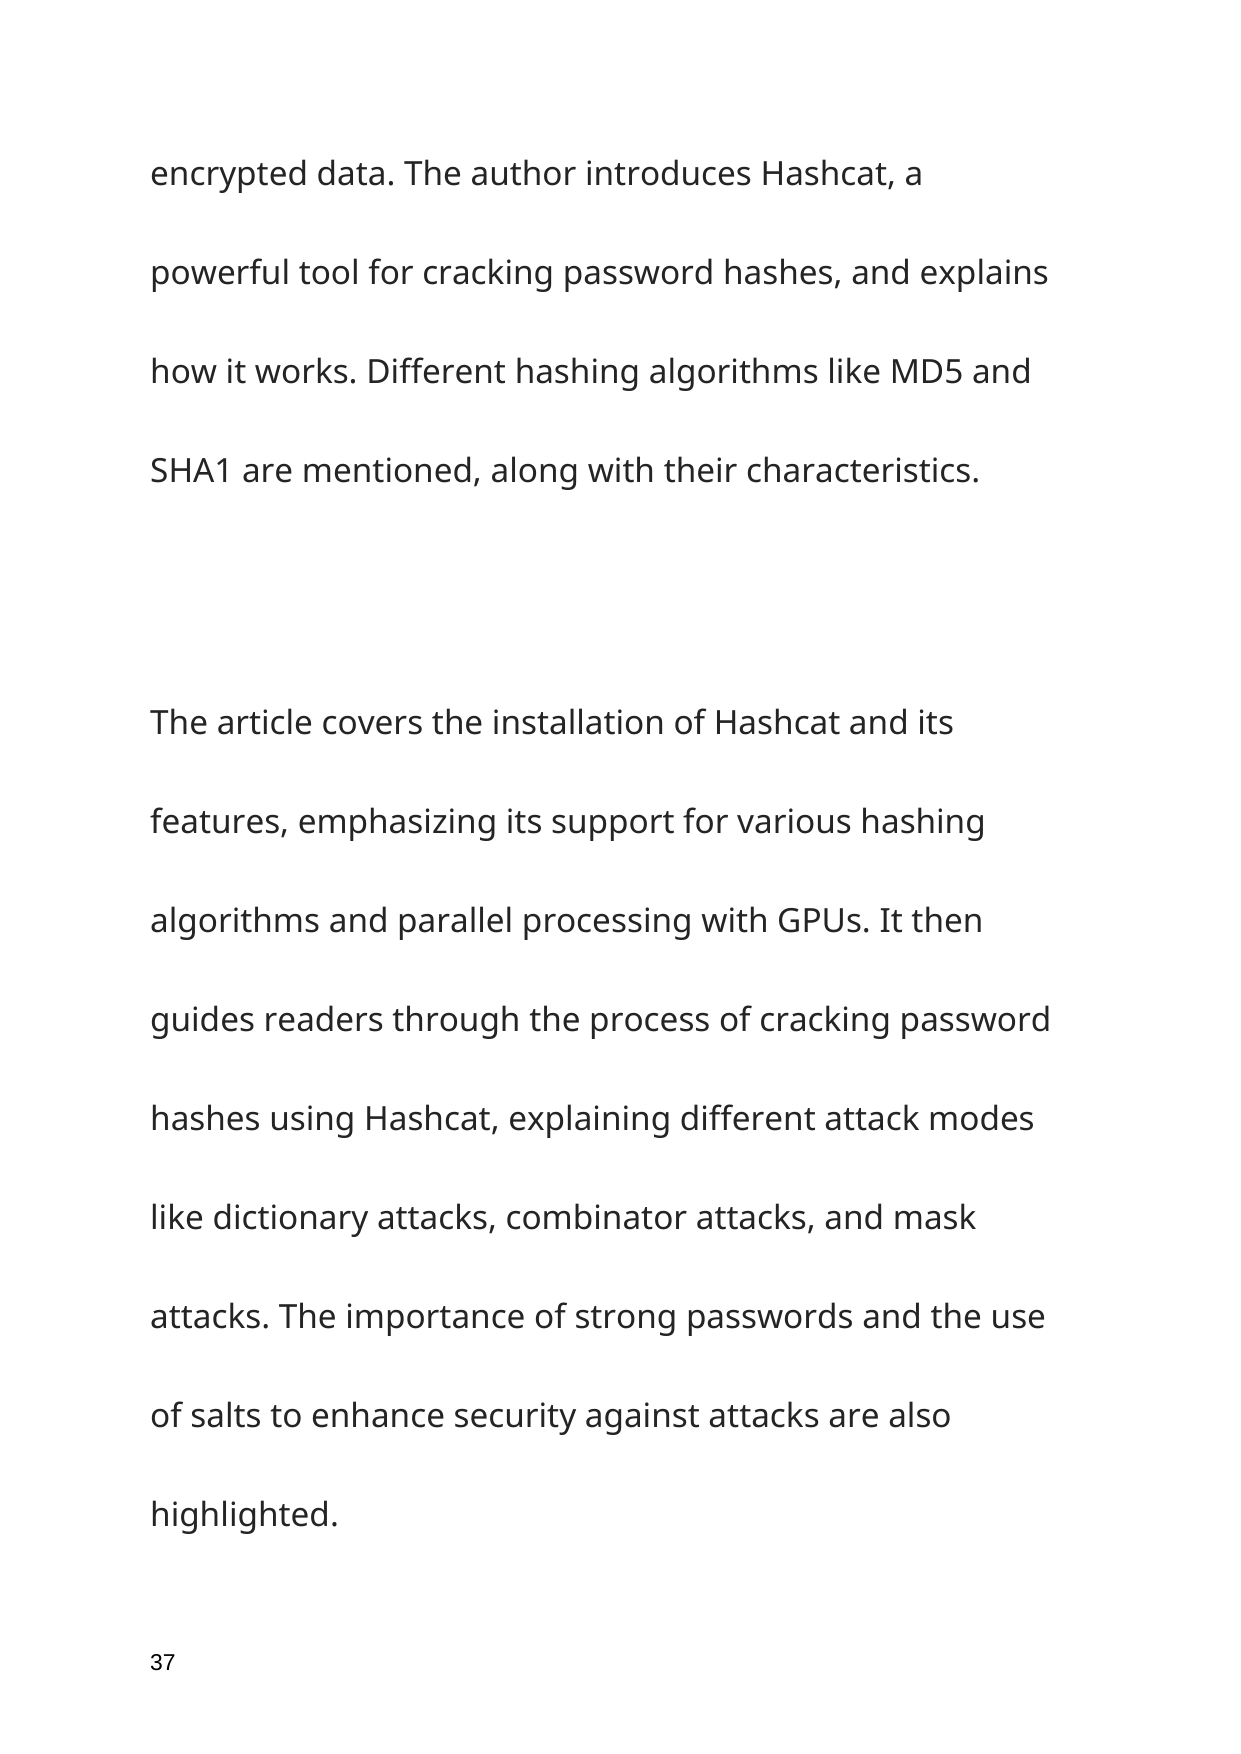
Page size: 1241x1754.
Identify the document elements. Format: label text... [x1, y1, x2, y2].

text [150, 150, 1053, 492]
text The article covers the installation of Hashcat and its features, emphasizing its support for various hashing algorithms and parallel processing with GPUs. It then guides readers through the process of cracking password hashes using Hashcat, explaining different attack modes like dictionary attacks, combinator attacks, and mask attacks. The importance of strong passwords and the use of salts to enhance security against attacks are also highlighted. [150, 699, 1053, 1536]
